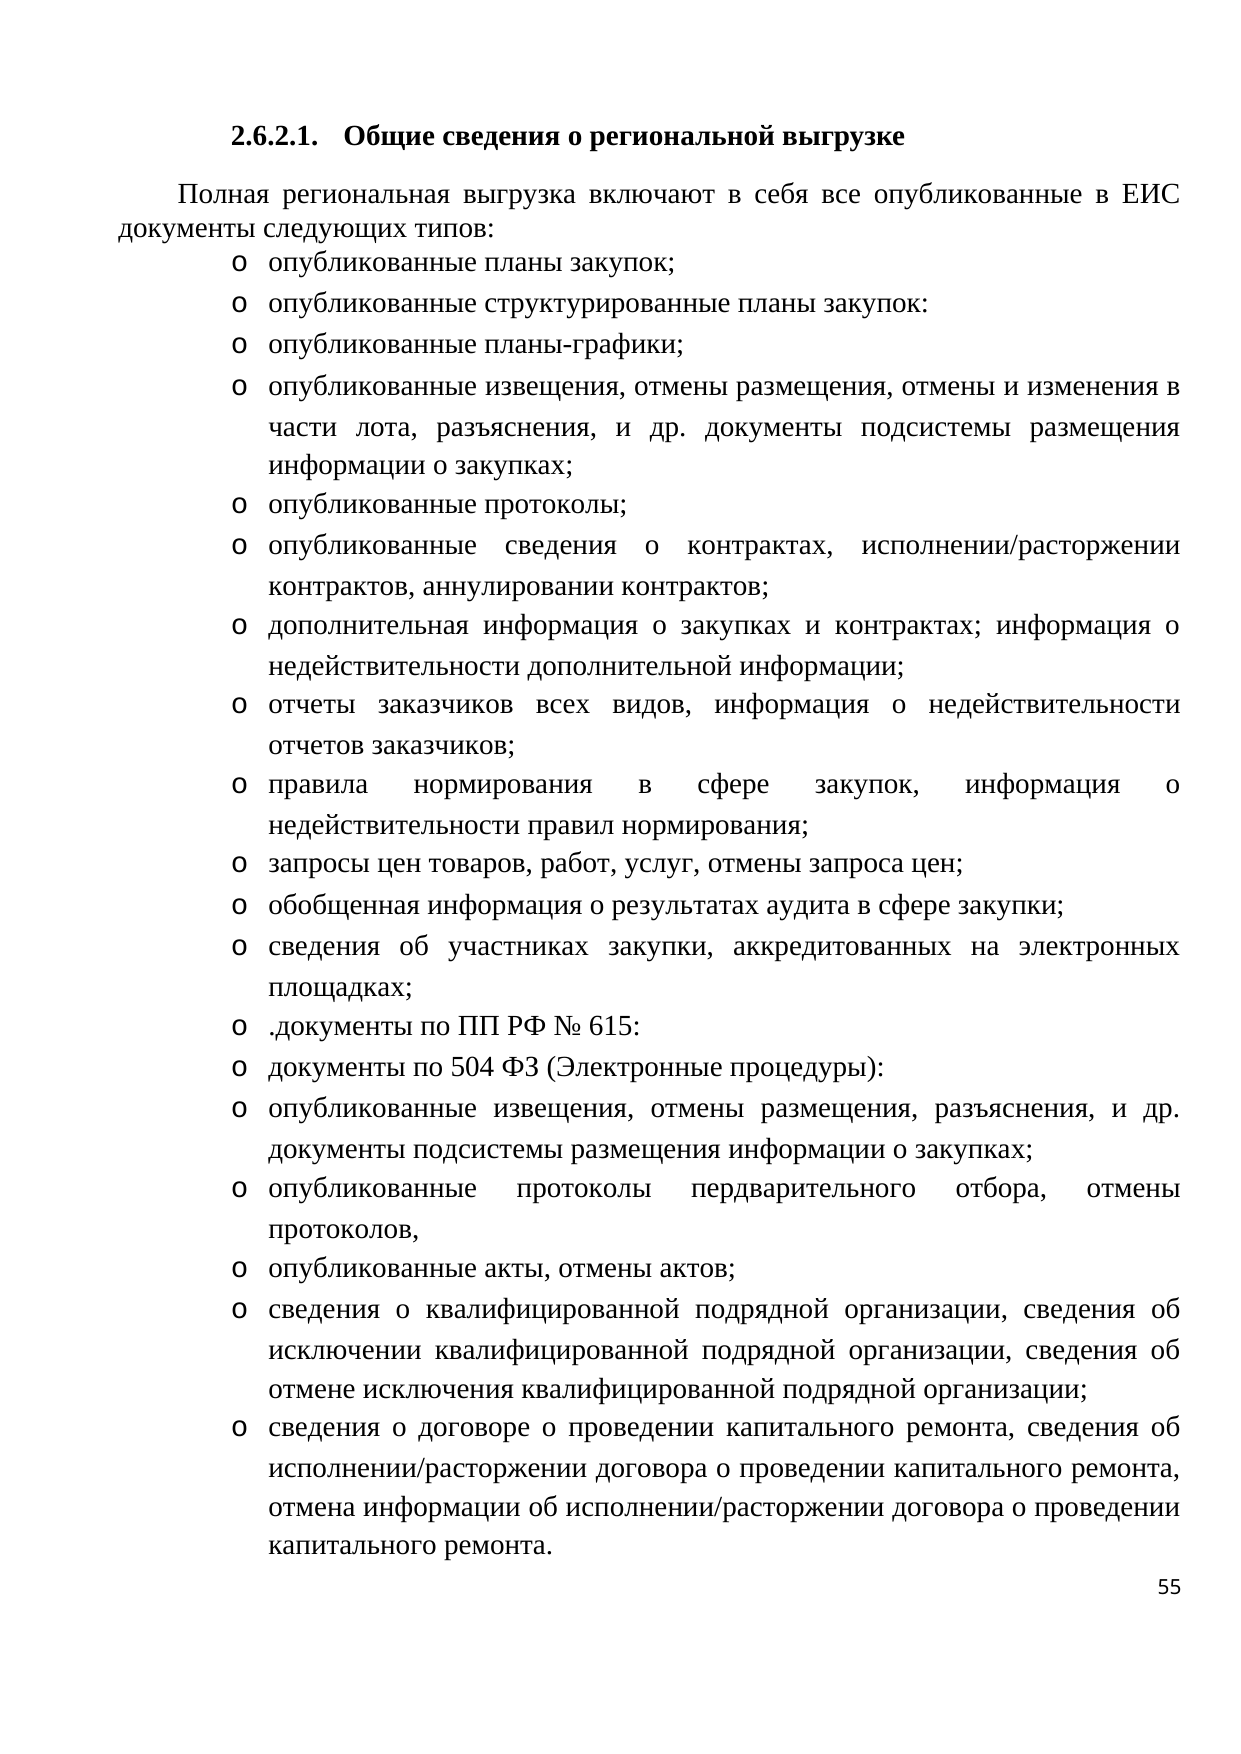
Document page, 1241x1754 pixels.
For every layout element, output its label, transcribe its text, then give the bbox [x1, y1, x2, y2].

list дополнительная информация о закупках и контрактах; информация о недействительности дополнительной информации; [231, 607, 1181, 681]
list опубликованные сведения о контрактах, исполнении/расторжении контрактов, аннулировании контрактов; [231, 527, 1181, 602]
list обобщенная информация о результатах аудита в сфере закупки; [231, 887, 1181, 923]
list .документы по ПП РФ № 615: [231, 1008, 1181, 1044]
list запросы цен товаров, работ, услуг, отмены запроса цен; [231, 846, 1181, 882]
list опубликованные извещения, отмены размещения, разъяснения, и др. документы подсистемы размещения информации о закупках; [231, 1091, 1181, 1165]
list опубликованные протоколы пердварительного отбора, отмены протоколов, [231, 1170, 1181, 1245]
list опубликованные планы-графики; [231, 326, 1181, 362]
list опубликованные акты, отмены актов; [231, 1250, 1181, 1286]
list опубликованные извещения, отмены размещения, отмены и изменения в части лота, разъяснения, и др. документы подсистемы размещения информации о закупках; [231, 368, 1181, 481]
list документы по 504 ФЗ (Электронные процедуры): [231, 1049, 1181, 1085]
list правила нормирования в сфере закупок, информация о недействительности правил нормирования; [231, 766, 1181, 841]
text Полная региональная выгрузка включают в себя все опубликованные в ЕИС документы следующих типов: [118, 177, 1181, 244]
list опубликованные структурированные планы закупок: [231, 285, 1181, 321]
list отчеты заказчиков всех видов, информация о недействительности отчетов заказчиков; [231, 686, 1181, 761]
list опубликованные планы закупок; [231, 244, 1181, 280]
list сведения об участниках закупки, аккредитованных на электронных площадках; [231, 928, 1181, 1003]
list опубликованные протоколы; [231, 486, 1181, 522]
list сведения о договоре о проведении капитального ремонта, сведения об исполнении/расторжении договора о проведении капитального ремонта, отмена информации об исполнении/расторжении договора о проведении капитального ремонта. [231, 1409, 1181, 1561]
list сведения о квалифицированной подрядной организации, сведения об исключении квалифицированной подрядной организации, сведения об отмене исключения квалифицированной подрядной организации; [231, 1291, 1181, 1404]
subtitle Общие сведения о региональной выгрузке [231, 118, 1181, 152]
